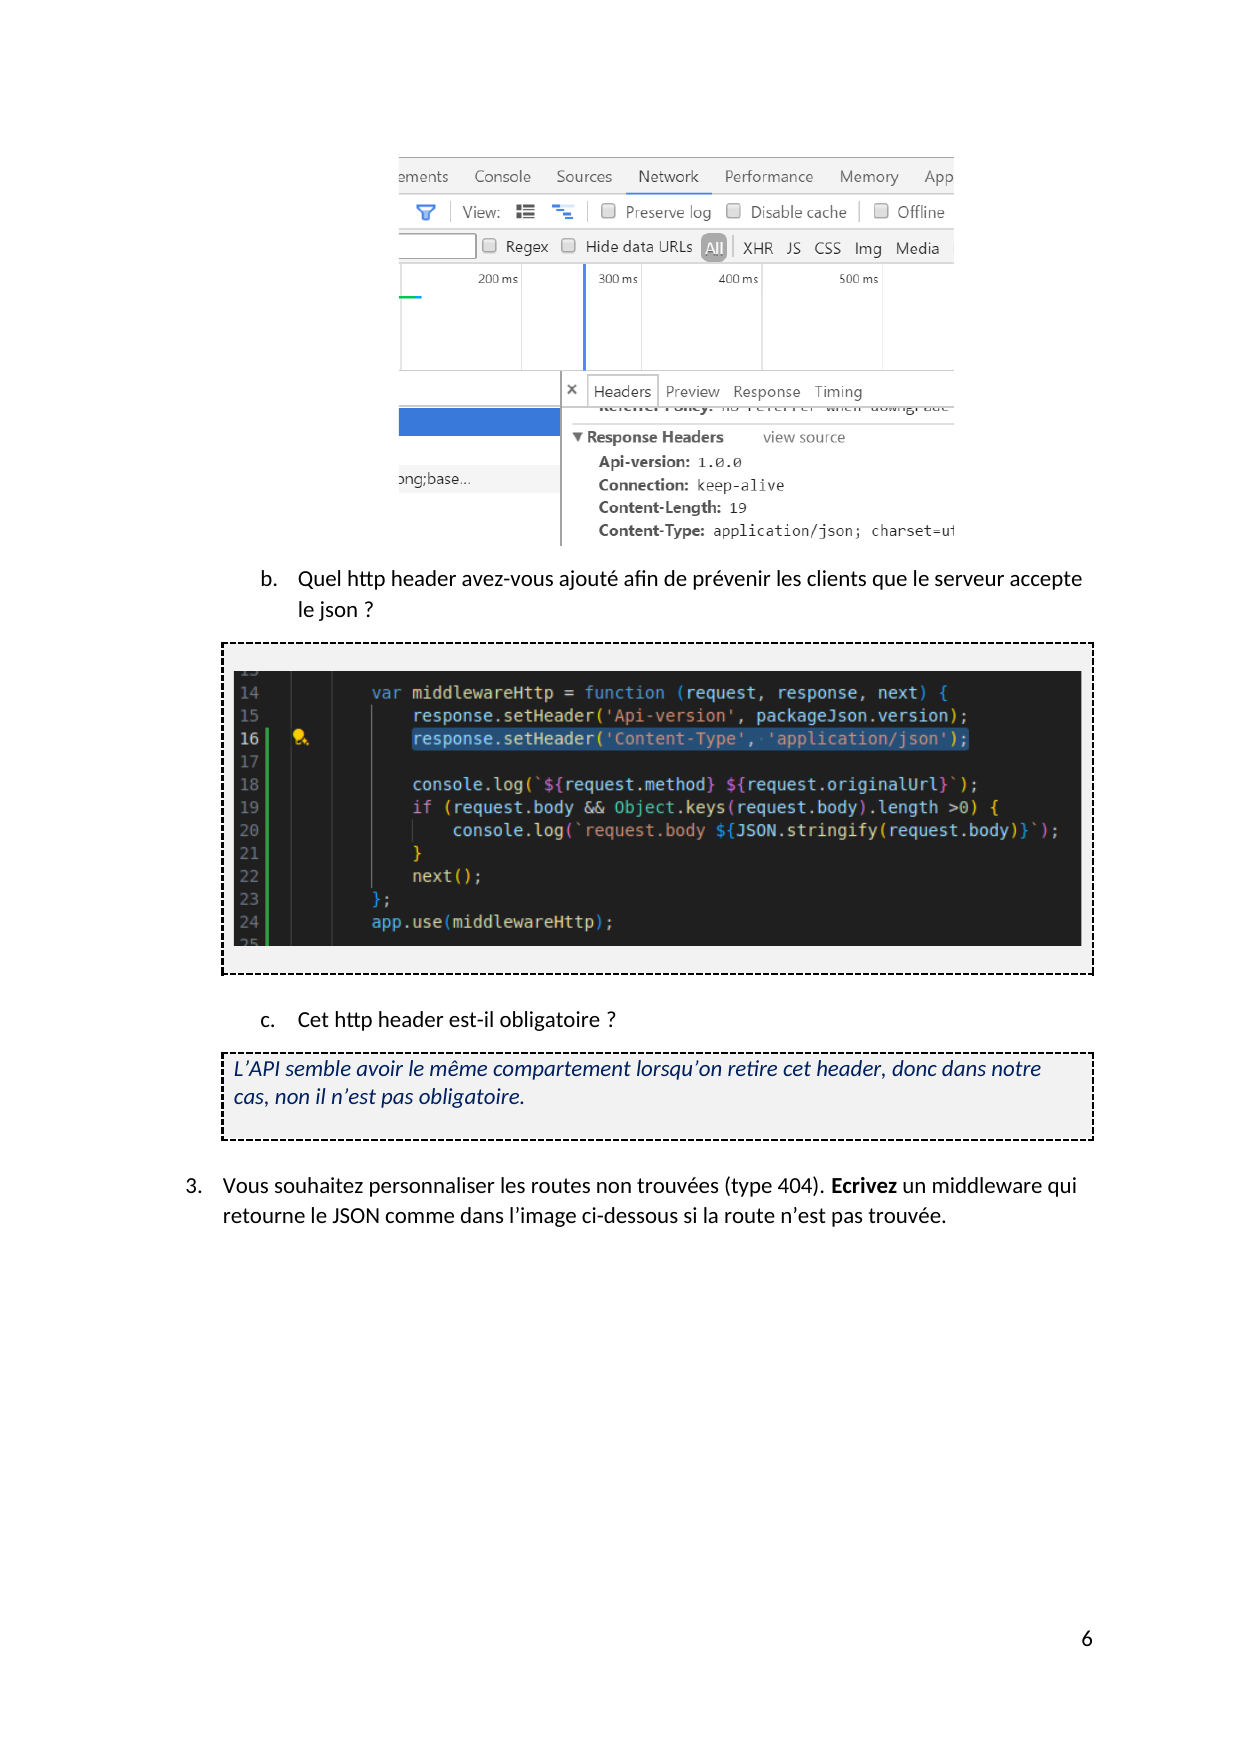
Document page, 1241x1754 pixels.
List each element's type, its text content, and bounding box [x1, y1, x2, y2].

list Cet http header est-il obligatoire ? [260, 1005, 1093, 1033]
table_header [223, 642, 1093, 973]
picture [398, 147, 954, 546]
list Quel http header avez-vous ajouté afin de prévenir les clients que le serveur accepte le json ? [260, 564, 1093, 623]
picture [233, 671, 1082, 946]
list Vous souhaitez personnaliser les routes non trouvées (type 404). Ecrivez un middleware qui retourne le JSON comme dans l’image ci-dessous si la route n’est pas trouvée. [185, 1171, 1093, 1229]
table_header L’API semble avoir le même compartement lorsqu’on retire cet header, donc dans notre cas, non il n’est pas obligatoire. [223, 1052, 1093, 1138]
